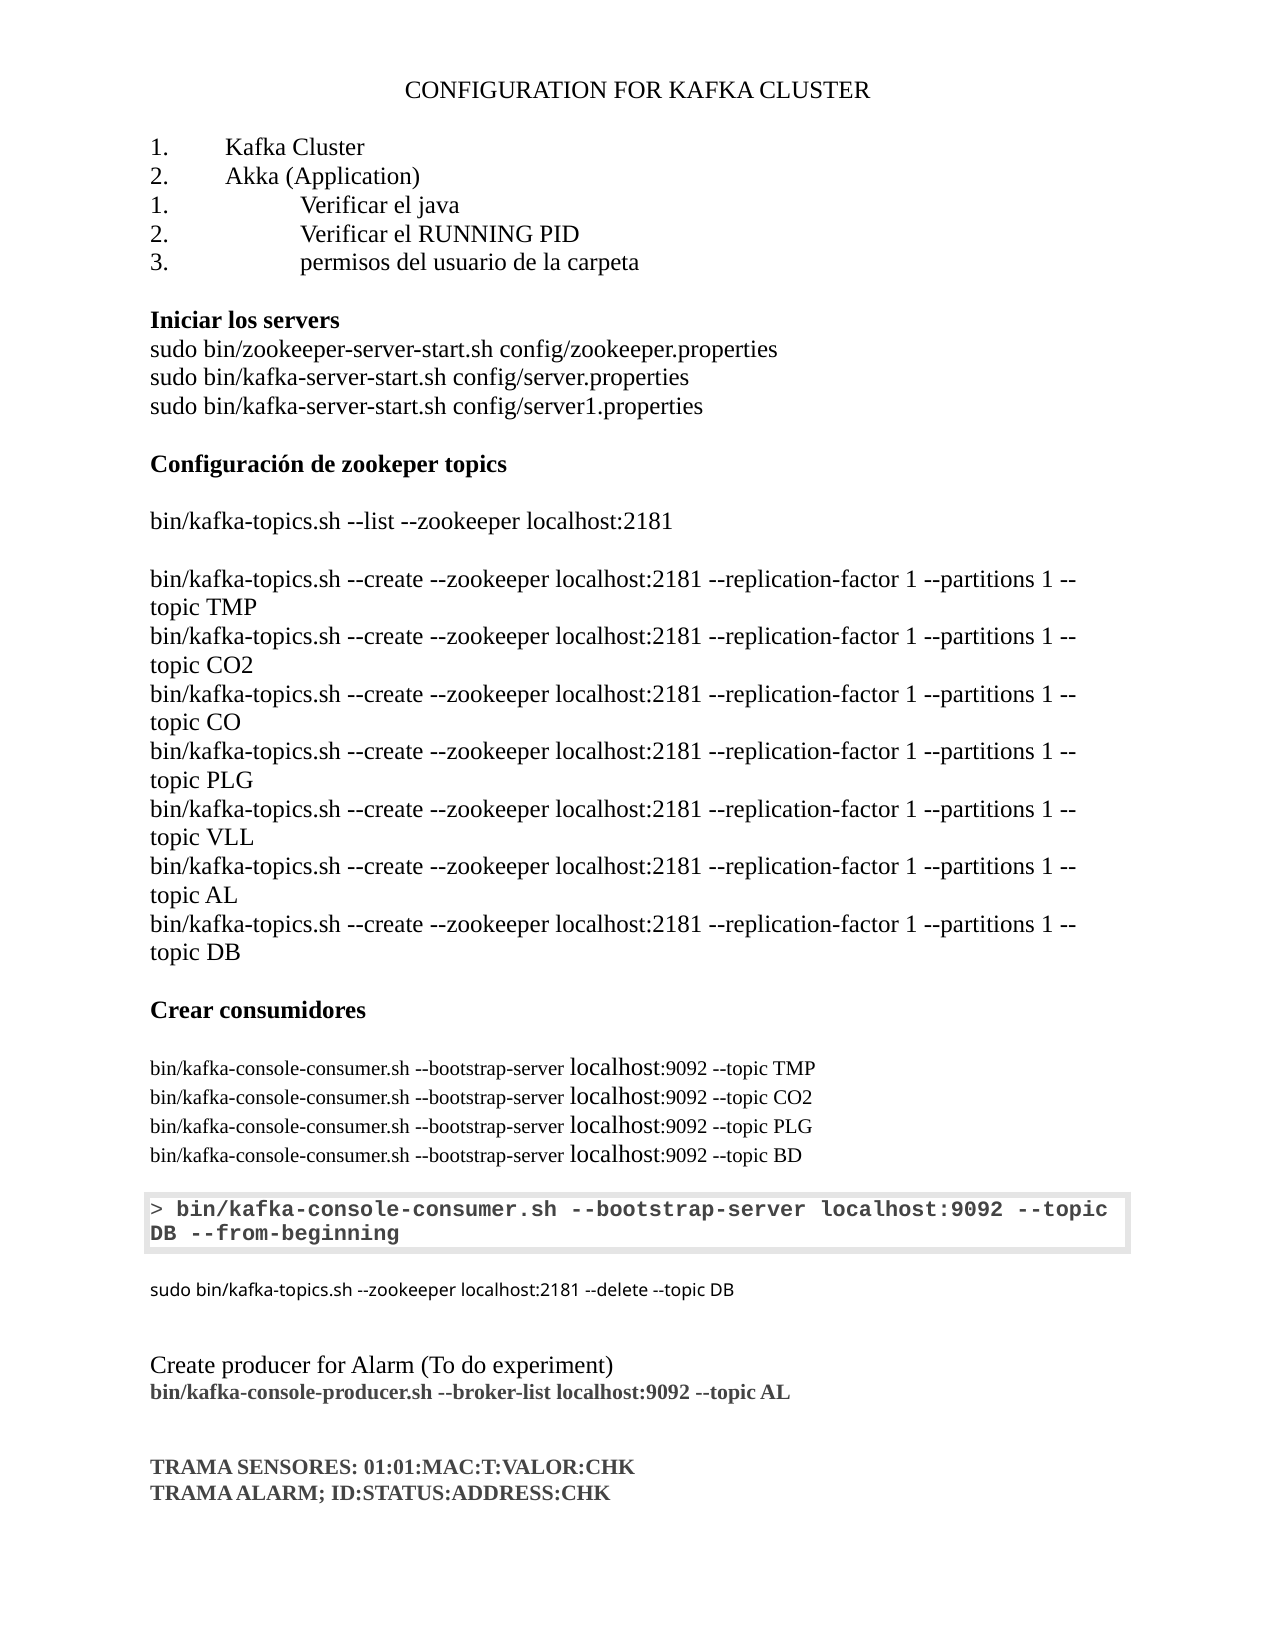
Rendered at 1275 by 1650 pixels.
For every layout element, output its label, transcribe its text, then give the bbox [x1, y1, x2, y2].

text bin/kafka-topics.sh --list --zookeeper localhost:2181 [150, 506, 1125, 535]
text bin/kafka-console-consumer.sh --bootstrap-server localhost:9092 --topic TMP [150, 1052, 1125, 1081]
text TRAMA ALARM; ID:STATUS:ADDRESS:CHK [150, 1479, 1125, 1505]
text sudo bin/kafka-server-start.sh config/server.properties [150, 362, 1125, 391]
text bin/kafka-console-consumer.sh --bootstrap-server localhost:9092 --topic PLG [150, 1110, 1125, 1139]
text bin/kafka-topics.sh --create --zookeeper localhost:2181 --replication-factor 1 --partitions 1 --topic AL [150, 851, 1125, 909]
list Verificar el RUNNING PID [150, 219, 1125, 247]
text bin/kafka-topics.sh --create --zookeeper localhost:2181 --replication-factor 1 --partitions 1 --topic DB [150, 909, 1125, 966]
text bin/kafka-topics.sh --create --zookeeper localhost:2181 --replication-factor 1 --partitions 1 --topic TMP [150, 564, 1125, 621]
text bin/kafka-console-consumer.sh --bootstrap-server localhost:9092 --topic CO2 [150, 1081, 1125, 1110]
text bin/kafka-topics.sh --create --zookeeper localhost:2181 --replication-factor 1 --partitions 1 --topic VLL [150, 794, 1125, 851]
text bin/kafka-console-consumer.sh --bootstrap-server localhost:9092 --topic BD [150, 1139, 1125, 1167]
text Create producer for Alarm (To do experiment) [150, 1350, 1125, 1379]
text sudo bin/kafka-server-start.sh config/server1.properties [150, 391, 1125, 420]
list Verificar el java [150, 190, 1125, 219]
text Iniciar los servers [150, 305, 1125, 334]
list Kafka Cluster [150, 132, 1125, 161]
text > bin/kafka-console-consumer.sh --bootstrap-server localhost:9092 --topic DB --from-beginning [150, 1198, 1125, 1247]
list permisos del usuario de la carpeta [150, 247, 1125, 276]
text bin/kafka-topics.sh --create --zookeeper localhost:2181 --replication-factor 1 --partitions 1 --topic CO2 [150, 621, 1125, 679]
text sudo bin/zookeeper-server-start.sh config/zookeeper.properties [150, 334, 1125, 362]
text sudo bin/kafka-topics.sh --zookeeper localhost:2181 --delete --topic DB [150, 1278, 1125, 1302]
text CONFIGURATION FOR KAFKA CLUSTER [150, 75, 1125, 104]
text bin/kafka-console-producer.sh --broker-list localhost:9092 --topic AL [150, 1379, 1125, 1404]
text bin/kafka-topics.sh --create --zookeeper localhost:2181 --replication-factor 1 --partitions 1 --topic CO [150, 679, 1125, 736]
text bin/kafka-topics.sh --create --zookeeper localhost:2181 --replication-factor 1 --partitions 1 --topic PLG [150, 736, 1125, 794]
text Crear consumidores [150, 995, 1125, 1024]
text Configuración de zookeper topics [150, 449, 1125, 477]
text TRAMA SENSORES: 01:01:MAC:T:VALOR:CHK [150, 1454, 1125, 1479]
list Akka (Application) [150, 161, 1125, 190]
